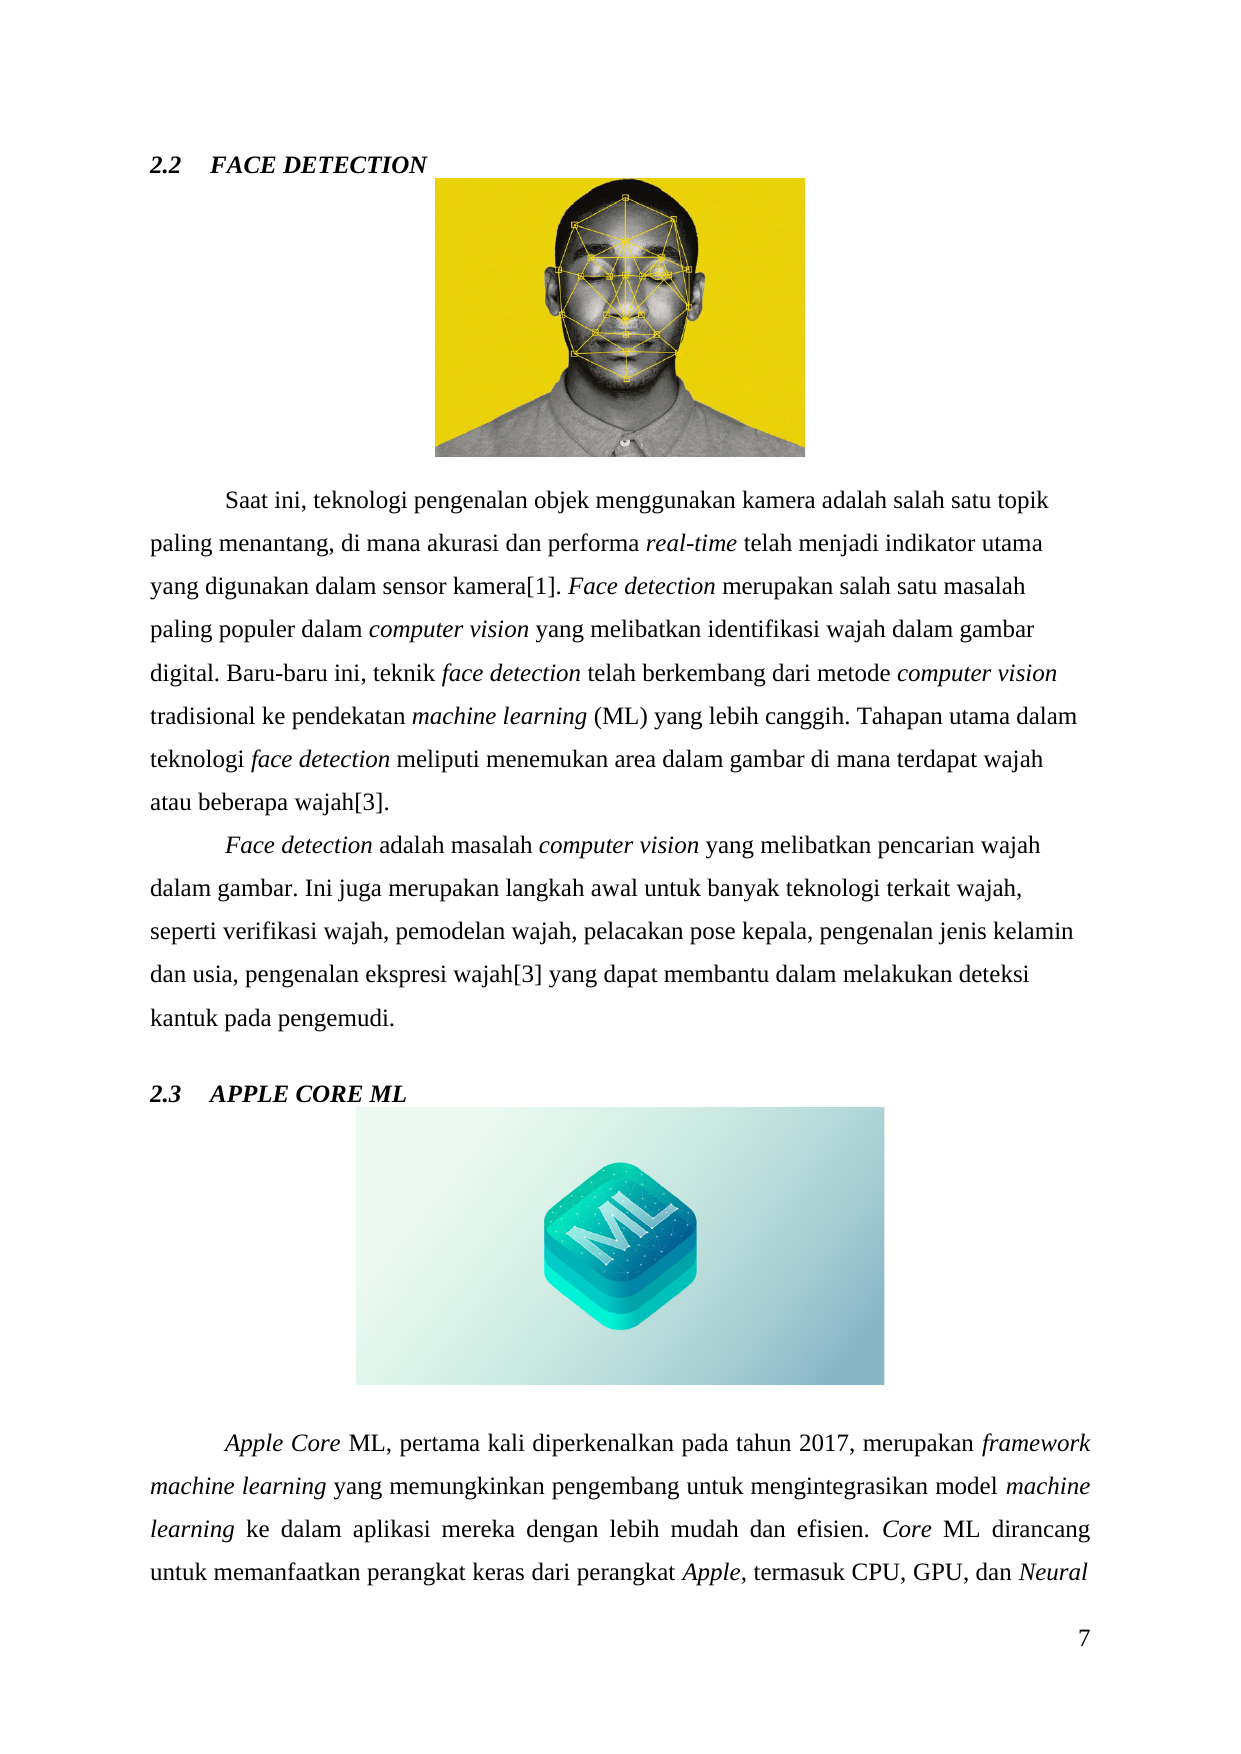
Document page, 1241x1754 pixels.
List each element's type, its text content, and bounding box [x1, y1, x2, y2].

subtitle APPLE CORE ML [150, 1079, 1090, 1107]
picture [435, 178, 805, 457]
text Face detection adalah masalah computer vision yang melibatkan pencarian wajah dalam gambar. Ini juga merupakan langkah awal untuk banyak teknologi terkait wajah, seperti verifikasi wajah, pemodelan wajah, pelacakan pose kepala, pengenalan jenis kelamin dan usia, pengenalan ekspresi wajah yang dapat membantu dalam melakukan deteksi kantuk pada pengemudi. [150, 830, 1090, 1031]
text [150, 1428, 1090, 1586]
text Saat ini, teknologi pengenalan objek menggunakan kamera adalah salah satu topik paling menantang, di mana akurasi dan performa real-time telah menjadi indikator utama yang digunakan dalam sensor kamera. Face detection merupakan salah satu masalah paling populer dalam computer vision yang melibatkan identifikasi wajah dalam gambar digital. Baru-baru ini, teknik face detection telah berkembang dari metode computer vision tradisional ke pendekatan machine learning (ML) yang lebih canggih. Tahapan utama dalam teknologi face detection meliputi menemukan area dalam gambar di mana terdapat wajah atau beberapa wajah. [150, 485, 1090, 816]
subtitle FACE DETECTION [150, 150, 1090, 179]
picture [355, 1107, 885, 1385]
